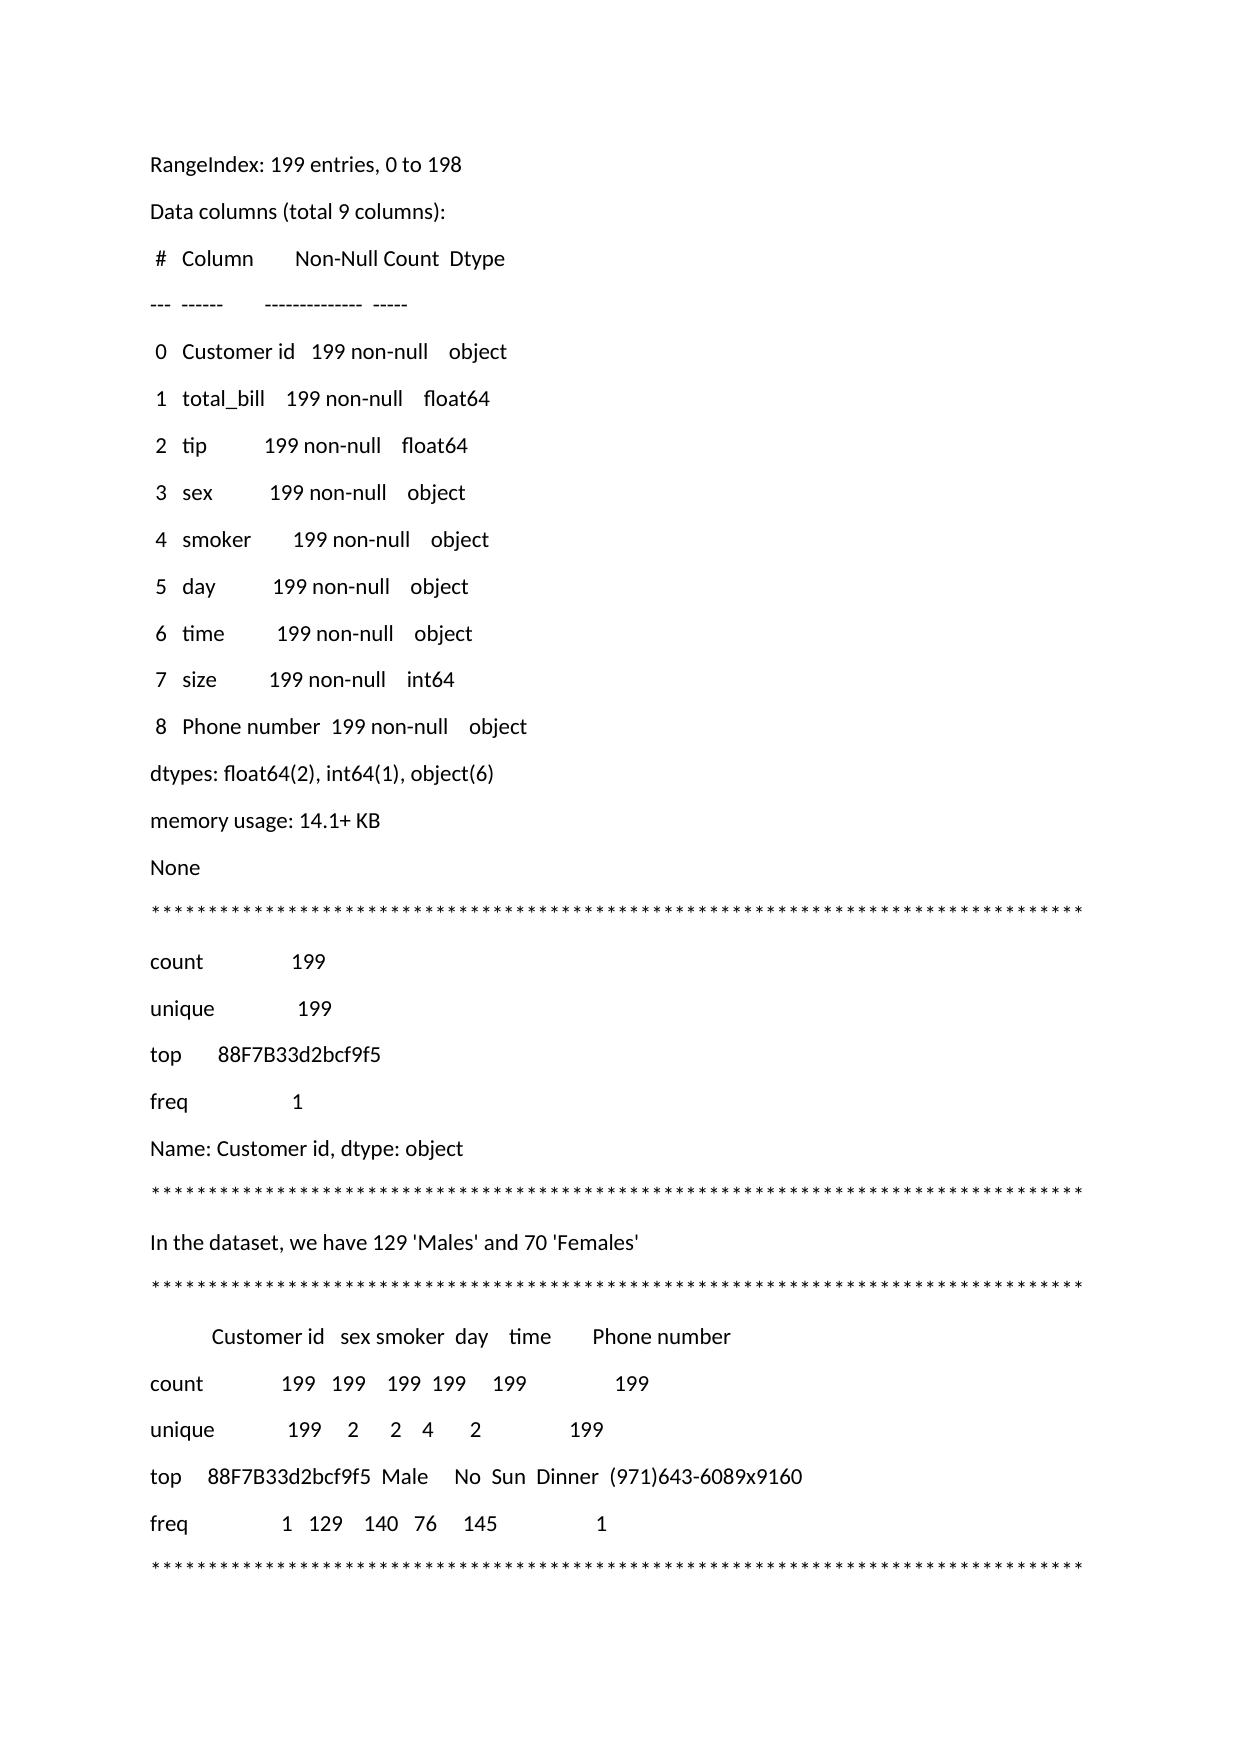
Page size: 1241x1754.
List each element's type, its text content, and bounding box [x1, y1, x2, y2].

text 2 tip 199 non-null float64 [150, 431, 1090, 459]
text 5 day 199 non-null object [150, 572, 1090, 600]
text freq 1 129 140 76 145 1 [150, 1509, 1090, 1537]
text top 88F7B33d2bcf9f5 [150, 1041, 1090, 1069]
text --- ------ -------------- ----- [150, 291, 1090, 319]
text RangeIndex: 199 entries, 0 to 198 [150, 150, 1090, 178]
text In the dataset, we have 129 'Males' and 70 'Females' [150, 1228, 1090, 1256]
text ********************************************************************************** [150, 1275, 1090, 1303]
text 4 smoker 199 non-null object [150, 525, 1090, 553]
text freq 1 [150, 1087, 1090, 1116]
text 3 sex 199 non-null object [150, 478, 1090, 506]
text 7 size 199 non-null int64 [150, 666, 1090, 694]
text memory usage: 14.1+ KB [150, 806, 1090, 834]
text ********************************************************************************** [150, 1181, 1090, 1209]
text unique 199 2 2 4 2 199 [150, 1416, 1090, 1444]
text count 199 199 199 199 199 199 [150, 1369, 1090, 1397]
text ********************************************************************************** [150, 1556, 1090, 1584]
text count 199 [150, 947, 1090, 975]
text Customer id sex smoker day time Phone number [150, 1322, 1090, 1350]
text 8 Phone number 199 non-null object [150, 712, 1090, 741]
text top 88F7B33d2bcf9f5 Male No Sun Dinner (971)643-6089x9160 [150, 1462, 1090, 1491]
text 0 Customer id 199 non-null object [150, 337, 1090, 366]
text None [150, 853, 1090, 881]
text Data columns (total 9 columns): [150, 197, 1090, 225]
text ********************************************************************************** [150, 900, 1090, 928]
text 6 time 199 non-null object [150, 619, 1090, 647]
text # Column Non-Null Count Dtype [150, 244, 1090, 272]
text dtypes: float64(2), int64(1), object(6) [150, 759, 1090, 787]
text 1 total_bill 199 non-null float64 [150, 384, 1090, 412]
text Name: Customer id, dtype: object [150, 1134, 1090, 1162]
text unique 199 [150, 994, 1090, 1022]
